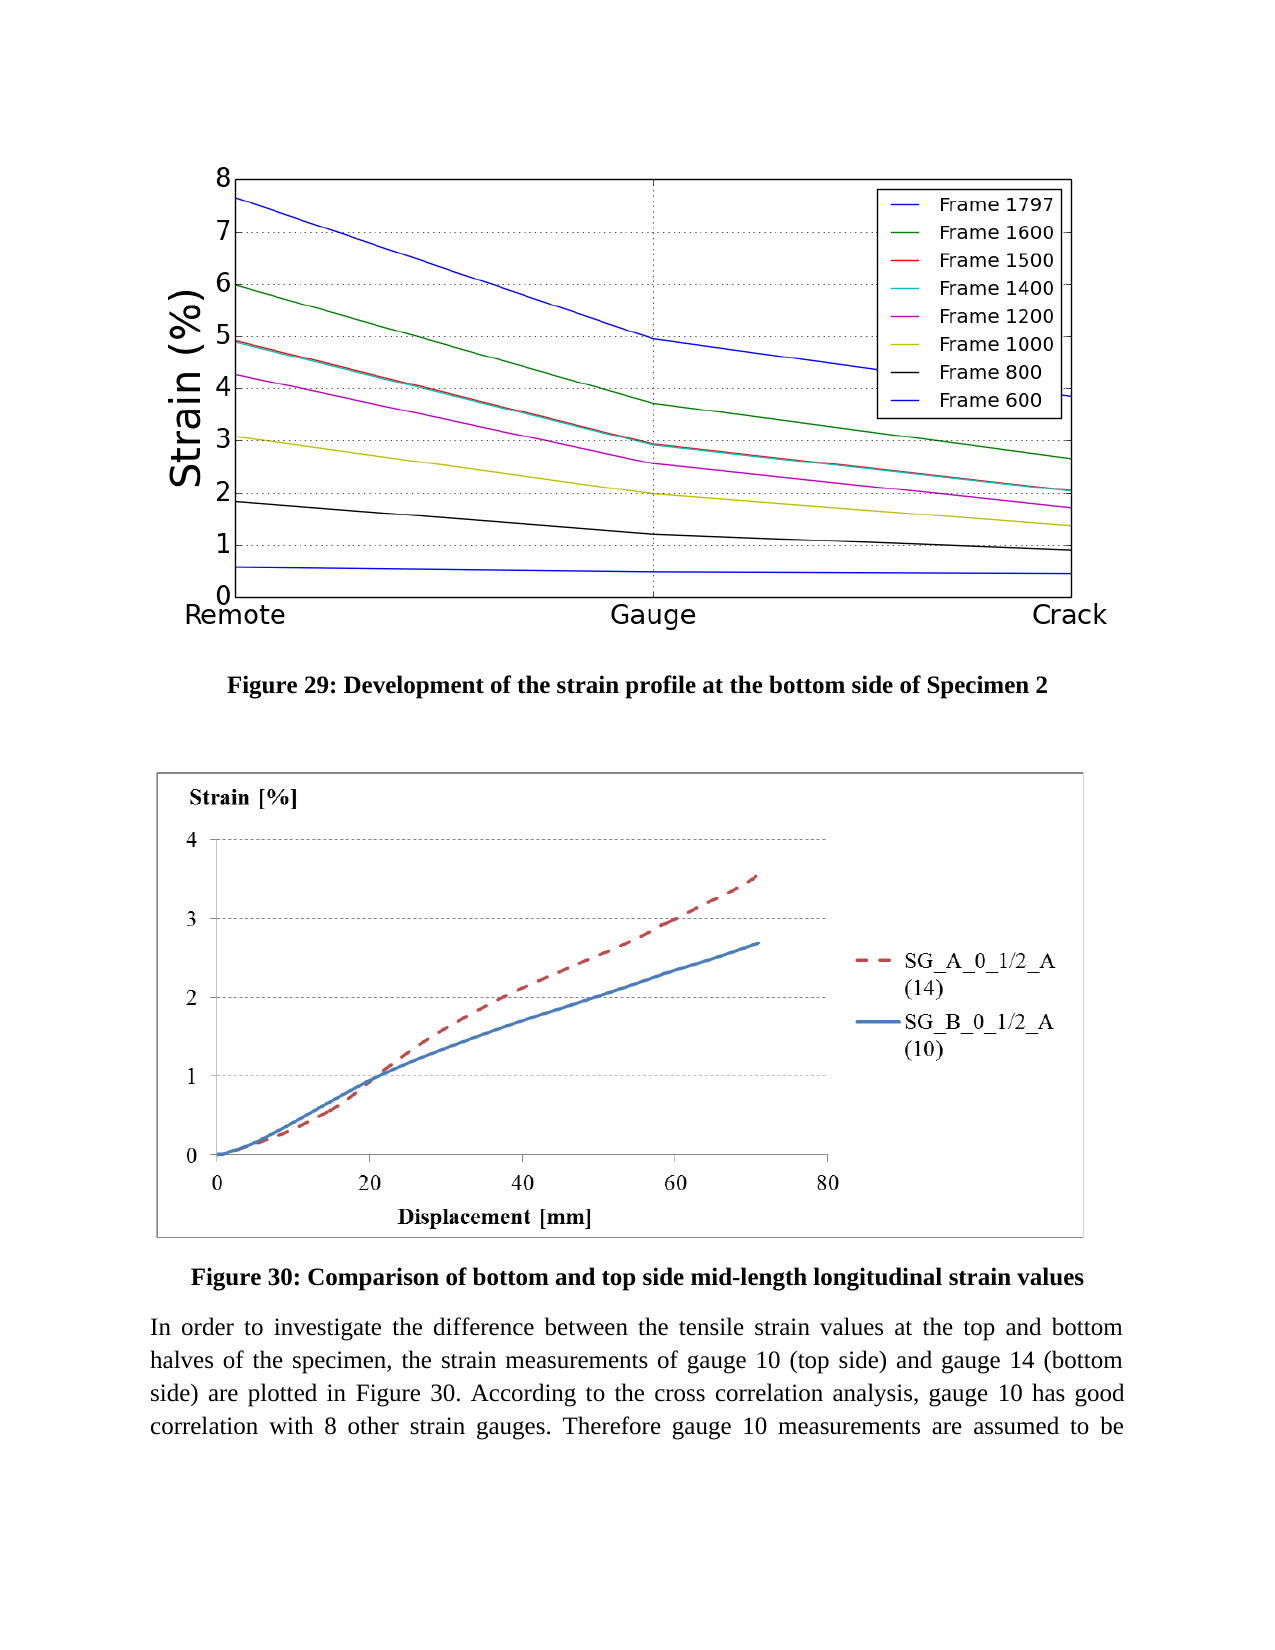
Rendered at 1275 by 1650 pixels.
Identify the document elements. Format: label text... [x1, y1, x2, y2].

picture [150, 150, 1126, 645]
picture [156, 772, 1084, 1238]
text Figure 30: Comparison of bottom and top side mid-length longitudinal strain values [150, 1262, 1125, 1291]
text Figure 29: Development of the strain profile at the bottom side of Specimen 2 [150, 670, 1125, 699]
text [150, 1312, 1125, 1440]
